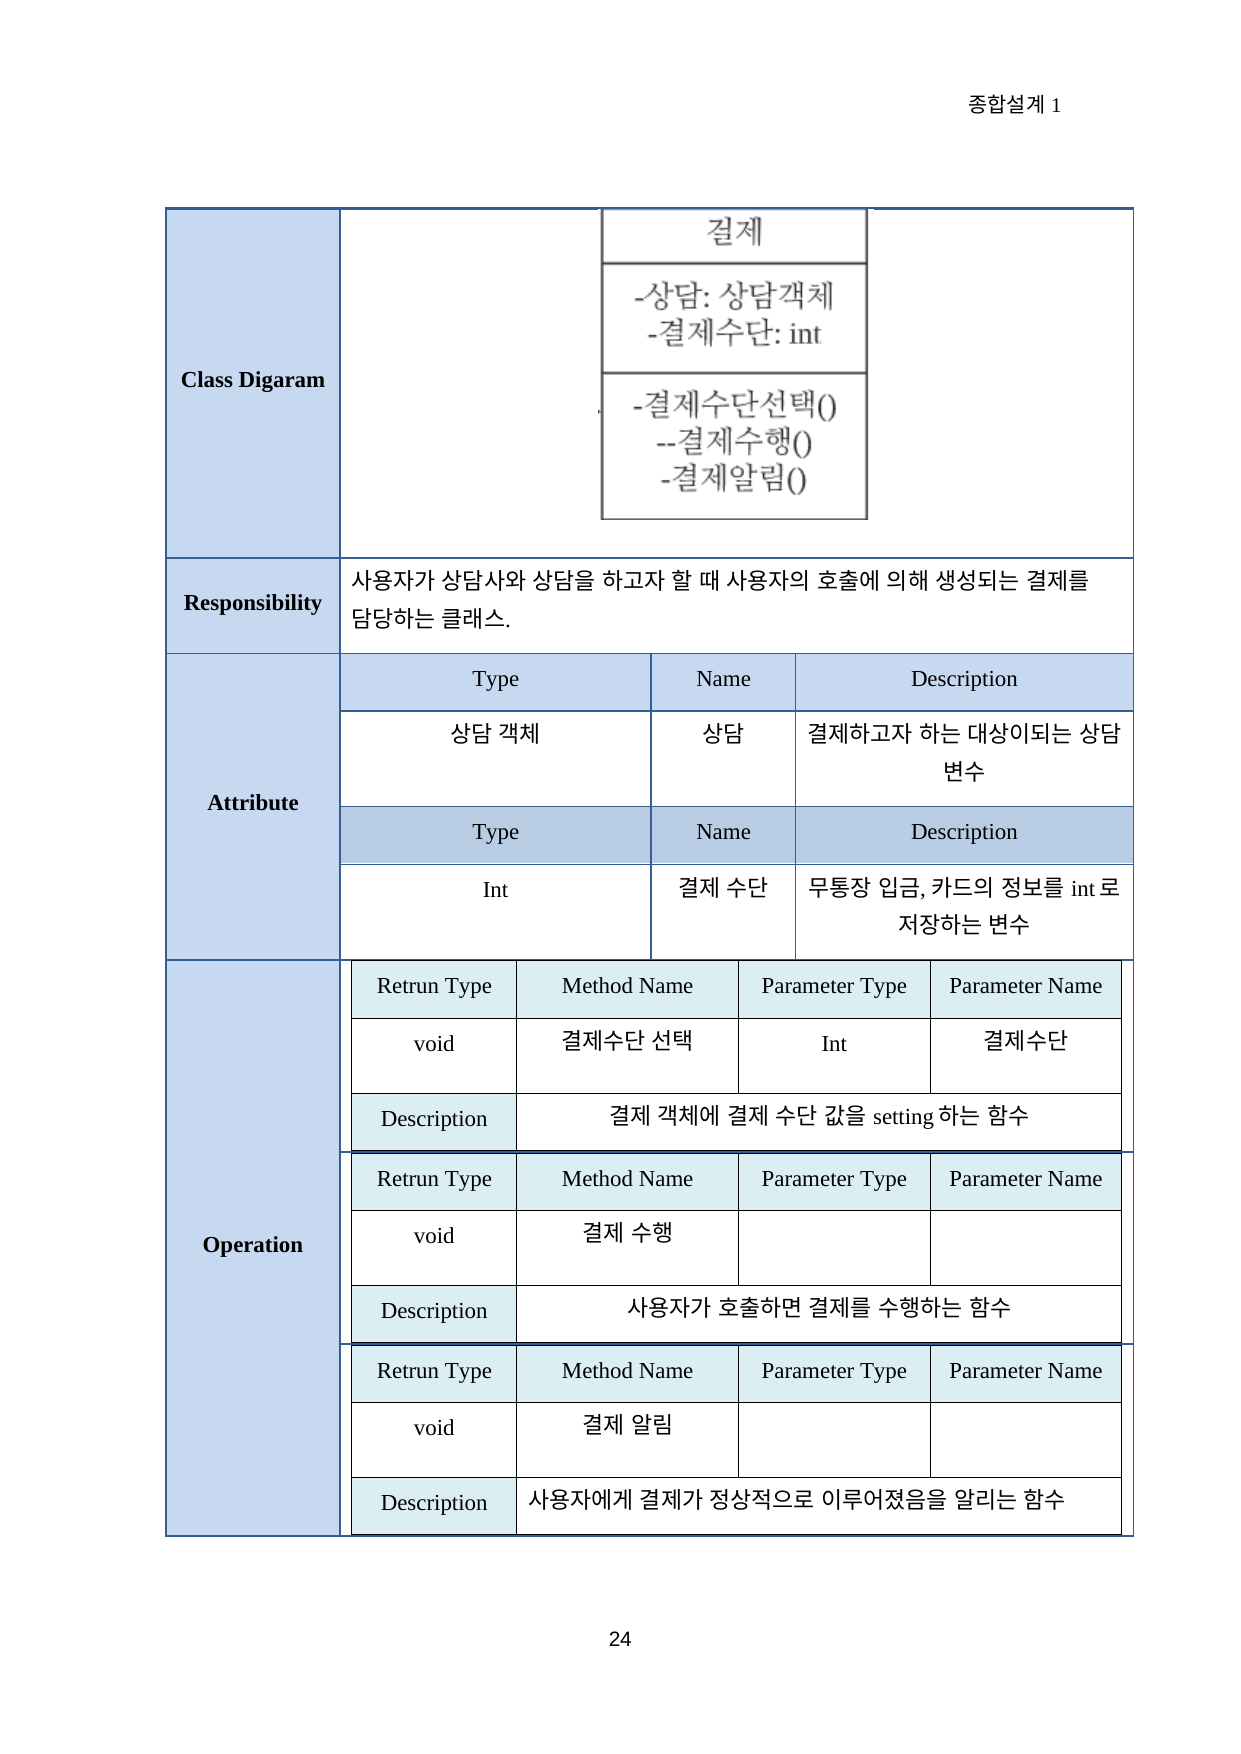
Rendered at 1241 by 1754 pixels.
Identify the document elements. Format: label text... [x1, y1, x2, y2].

table_cell Type [341, 807, 650, 863]
table_cell [352, 1211, 516, 1285]
table_cell 무통장 입금, 카드의 정보를 int로 저장하는 변수 [796, 865, 1133, 959]
table_cell [341, 1345, 351, 1535]
table_cell Operation [167, 961, 339, 1535]
table_cell Responsibility [167, 559, 339, 653]
table_cell 상담 [652, 712, 795, 806]
table_cell [517, 1286, 1121, 1342]
table_cell [352, 1019, 516, 1093]
table_cell [1122, 961, 1133, 1151]
table_cell [517, 1478, 1121, 1534]
table_cell [931, 1403, 1121, 1477]
table_cell 결제하고자 하는 대상이되는 상담 변수 [796, 712, 1133, 806]
table_cell [517, 1403, 738, 1477]
table_cell [1122, 1345, 1133, 1535]
table_cell Type [341, 654, 650, 710]
table_cell [517, 1211, 738, 1285]
table_cell [341, 210, 1133, 557]
table_cell [739, 1019, 930, 1093]
table_cell 결제 수단 [652, 865, 795, 959]
picture [598, 209, 874, 520]
table_cell [931, 1019, 1121, 1093]
table_cell Class Digaram [167, 210, 339, 557]
table_cell [739, 1403, 930, 1477]
table_cell [1122, 1153, 1133, 1343]
table_cell 사용자가 상담사와 상담을 하고자 할 때 사용자의 호출에 의해 생성되는 결제를 담당하는 클래스. [341, 559, 1133, 653]
table_cell Attribute [167, 654, 339, 959]
table_cell [931, 1211, 1121, 1285]
table_cell Name [652, 807, 795, 863]
table_cell Description [796, 654, 1133, 710]
table_cell Int [341, 865, 650, 959]
table_cell [739, 1211, 930, 1285]
table_cell Description [796, 807, 1133, 863]
table_cell [352, 1403, 516, 1477]
table_cell Name [652, 654, 795, 710]
table_cell [341, 961, 351, 1151]
table_cell [517, 1094, 1121, 1150]
table_cell [341, 1153, 351, 1343]
table_cell [517, 1019, 738, 1093]
table_cell 상담 객체 [341, 712, 650, 806]
